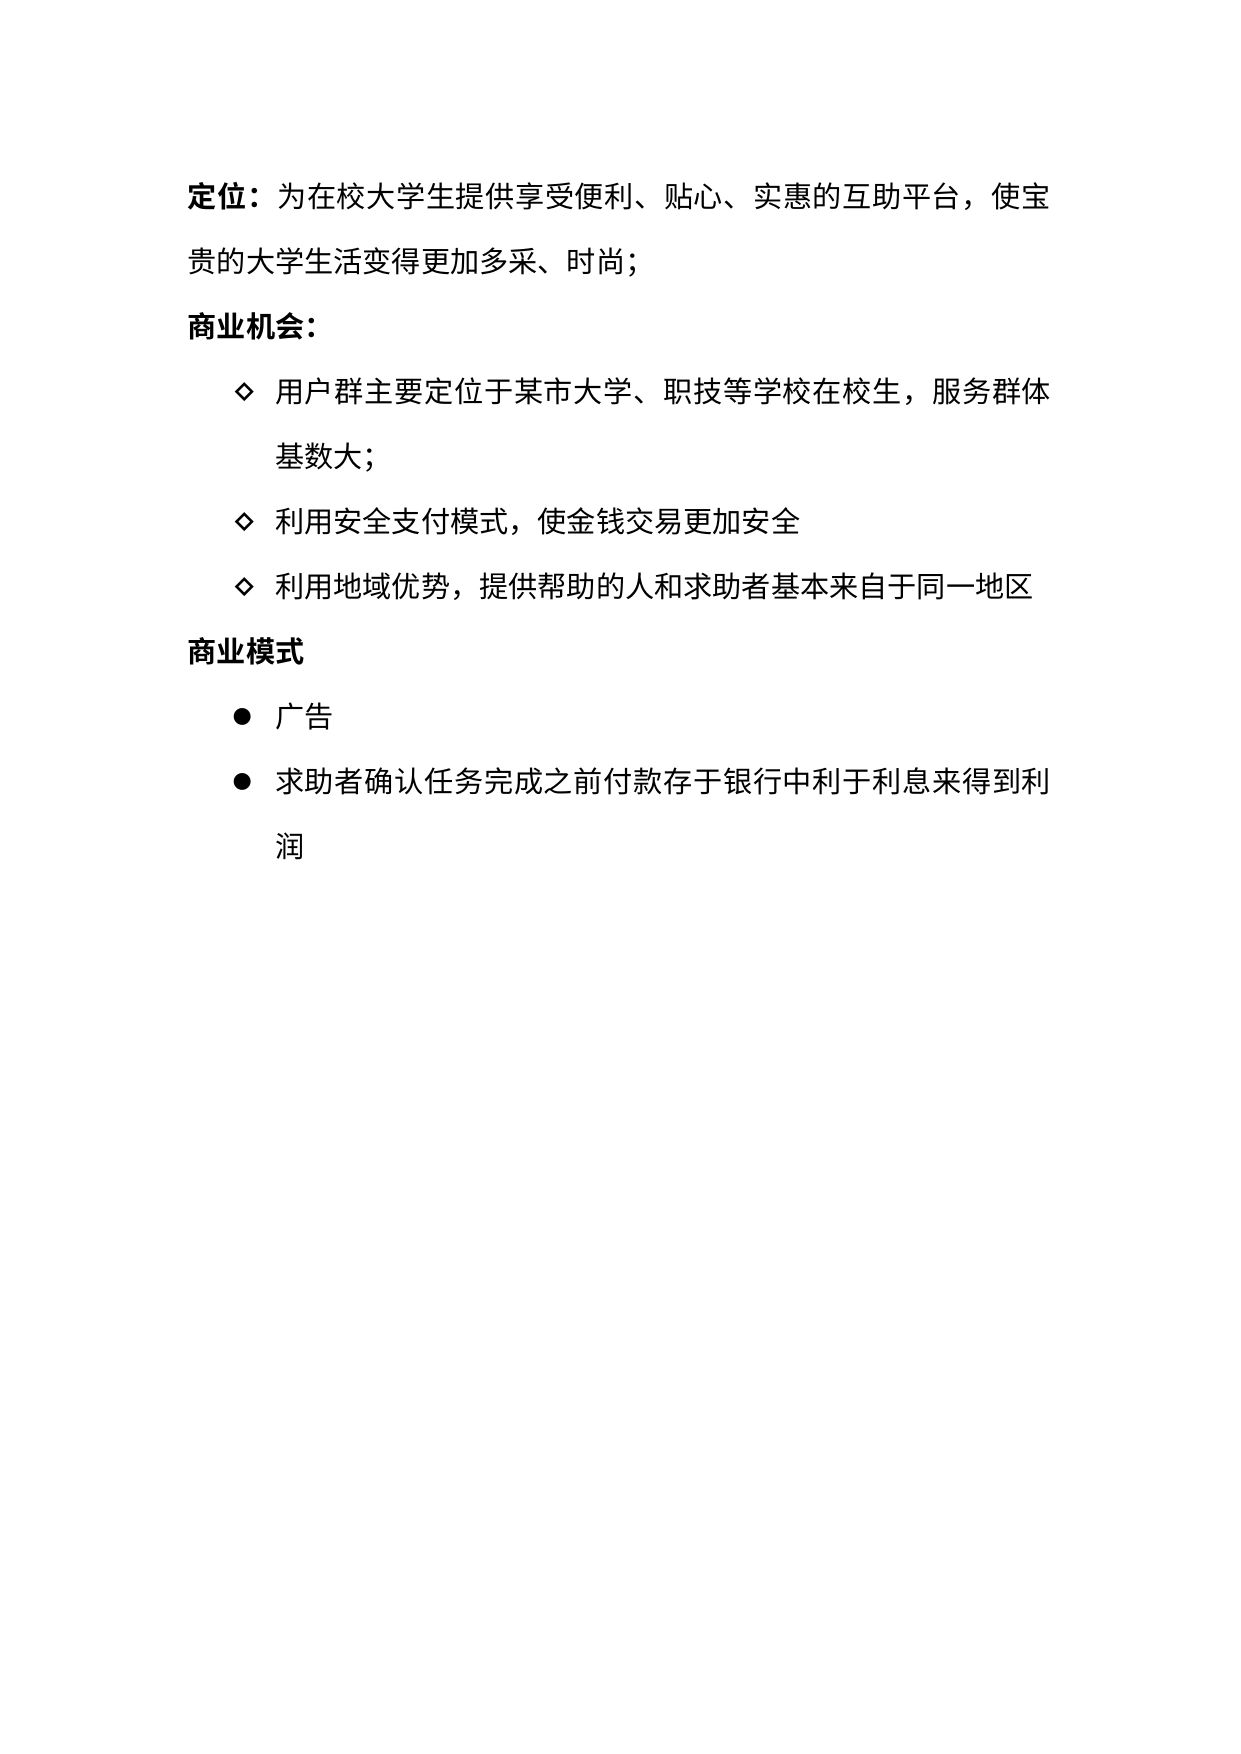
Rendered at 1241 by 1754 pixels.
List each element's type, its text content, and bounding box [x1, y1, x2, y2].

list 利用地域优势，提供帮助的人和求助者基本来自于同一地区 [231, 552, 1053, 617]
text 商业模式 [187, 617, 1053, 682]
list 利用安全支付模式，使金钱交易更加安全 [231, 487, 1053, 552]
list 用户群主要定位于某市大学、职技等学校在校生，服务群体基数大； [231, 357, 1053, 487]
text 商业机会： [187, 292, 1053, 357]
text 定位：为在校大学生提供享受便利、贴心、实惠的互助平台，使宝贵的大学生活变得更加多采、时尚； [187, 162, 1053, 292]
list 求助者确认任务完成之前付款存于银行中利于利息来得到利润 [231, 747, 1053, 877]
list 广告 [231, 682, 1053, 747]
